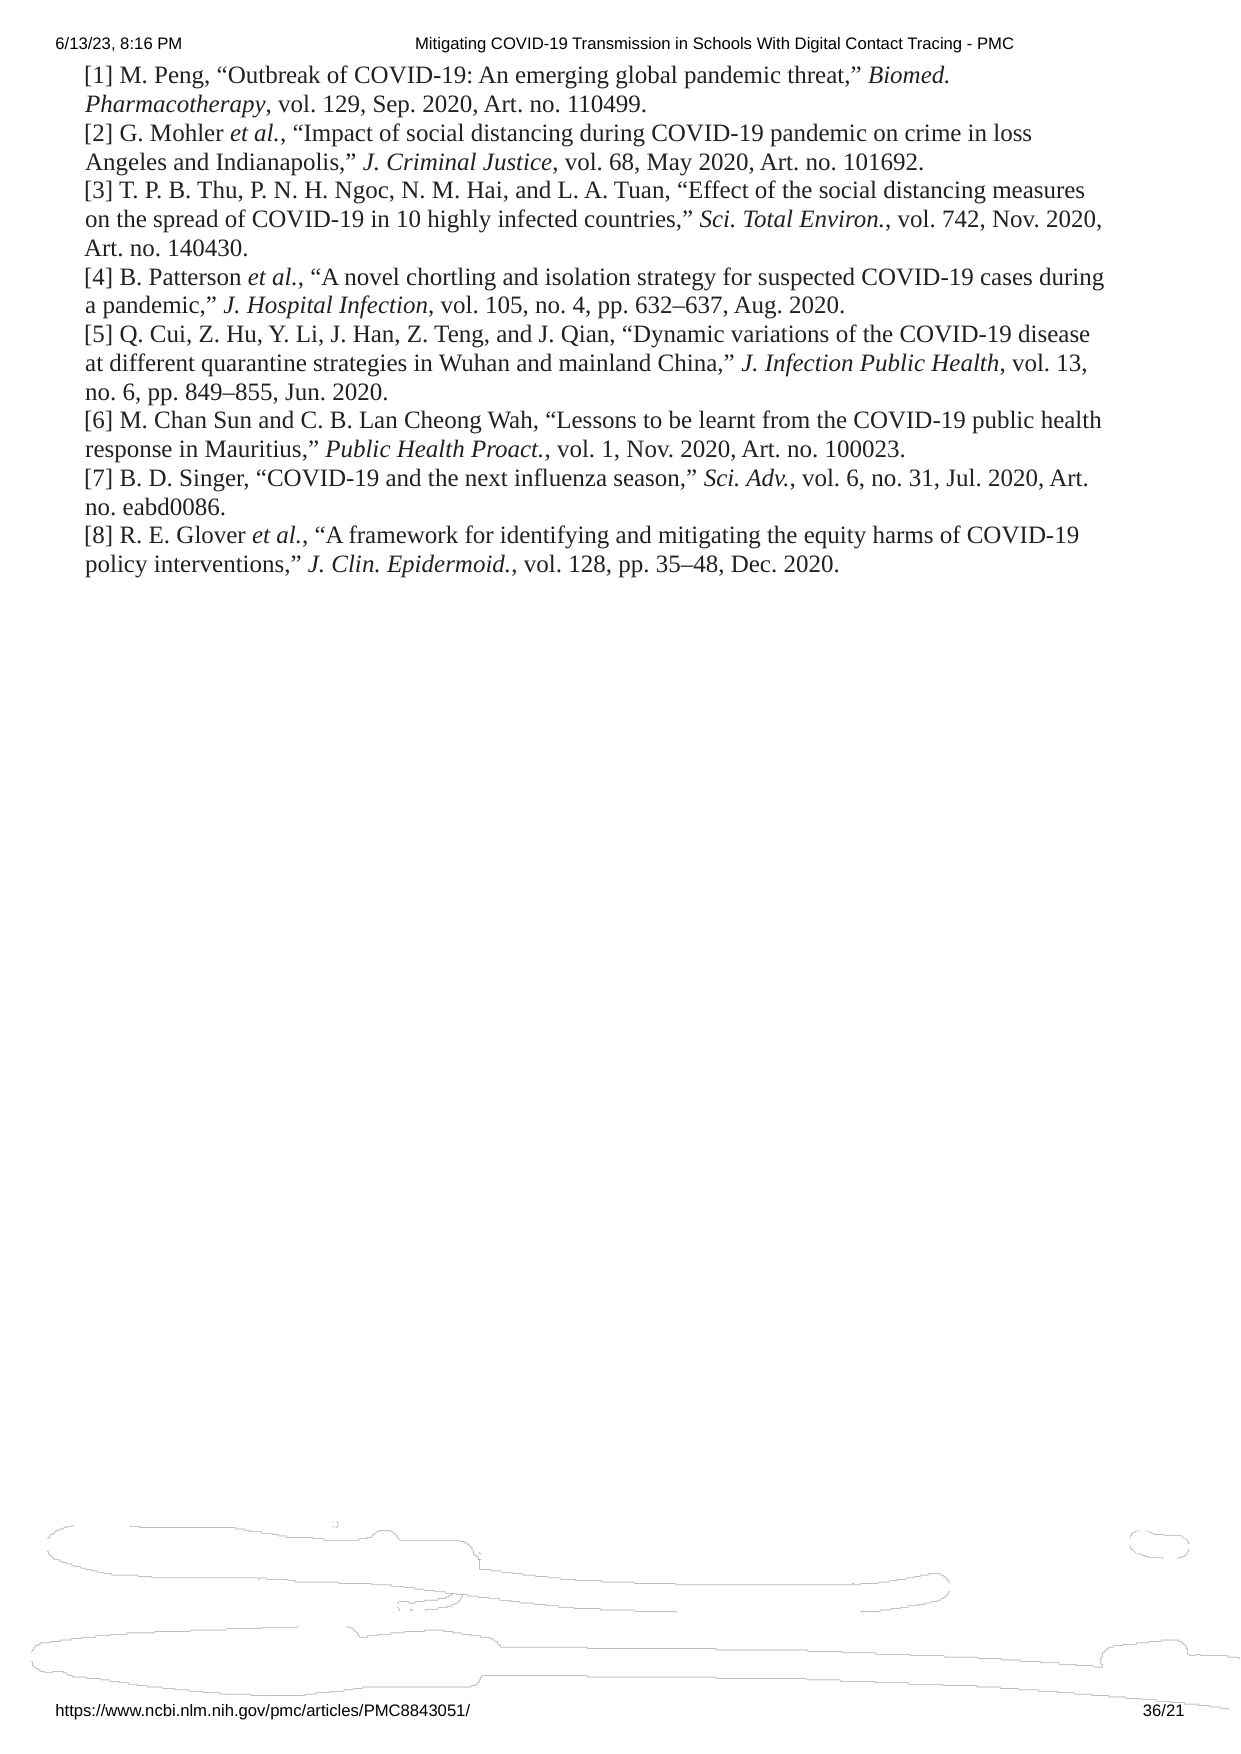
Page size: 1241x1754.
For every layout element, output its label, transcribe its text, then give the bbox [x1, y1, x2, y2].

text [6] M. Chan Sun and C. B. Lan Cheong Wah, “Lessons to be learnt from the COVID-19 public health response in Mauritius,” Public Health Proact., vol. 1, Nov. 2020, Art. no. 100023. [84, 405, 1107, 463]
text Art. no. 140430. [84, 233, 1107, 262]
picture [31, 1626, 1241, 1710]
text [5] Q. Cui, Z. Hu, Y. Li, J. Han, Z. Teng, and J. Qian, “Dynamic variations of the COVID-19 disease at different quarantine strategies in Wuhan and mainland China,” J. Infection Public Health, vol. 13, no. 6, pp. 849–855, Jun. 2020. [84, 319, 1107, 405]
text [1] M. Peng, “Outbreak of COVID-19: An emerging global pandemic threat,” Biomed. Pharmacotherapy, vol. 129, Sep. 2020, Art. no. 110499. [84, 60, 1107, 118]
text [4] B. Patterson et al., “A novel chortling and isolation strategy for suspected COVID-19 cases during a pandemic,” J. Hospital Infection, vol. 105, no. 4, pp. 632–637, Aug. 2020. [84, 262, 1107, 319]
text [3] T. P. B. Thu, P. N. H. Ngoc, N. M. Hai, and L. A. Tuan, “Effect of the social distancing measures on the spread of COVID-19 in 10 highly infected countries,” Sci. Total Environ., vol. 742, Nov. 2020, [84, 175, 1107, 233]
text [7] B. D. Singer, “COVID-19 and the next influenza season,” Sci. Adv., vol. 6, no. 31, Jul. 2020, Art. no. eabd0086. [84, 463, 1107, 520]
text [2] G. Mohler et al., “Impact of social distancing during COVID-19 pandemic on crime in loss Angeles and Indianapolis,” J. Criminal Justice, vol. 68, May 2020, Art. no. 101692. [84, 118, 1107, 175]
picture [1129, 1530, 1190, 1559]
text [8] R. E. Glover et al., “A framework for identifying and mitigating the equity harms of COVID-19 policy interventions,” J. Clin. Epidermoid., vol. 128, pp. 35–48, Dec. 2020. [84, 520, 1107, 578]
picture [47, 1521, 950, 1613]
